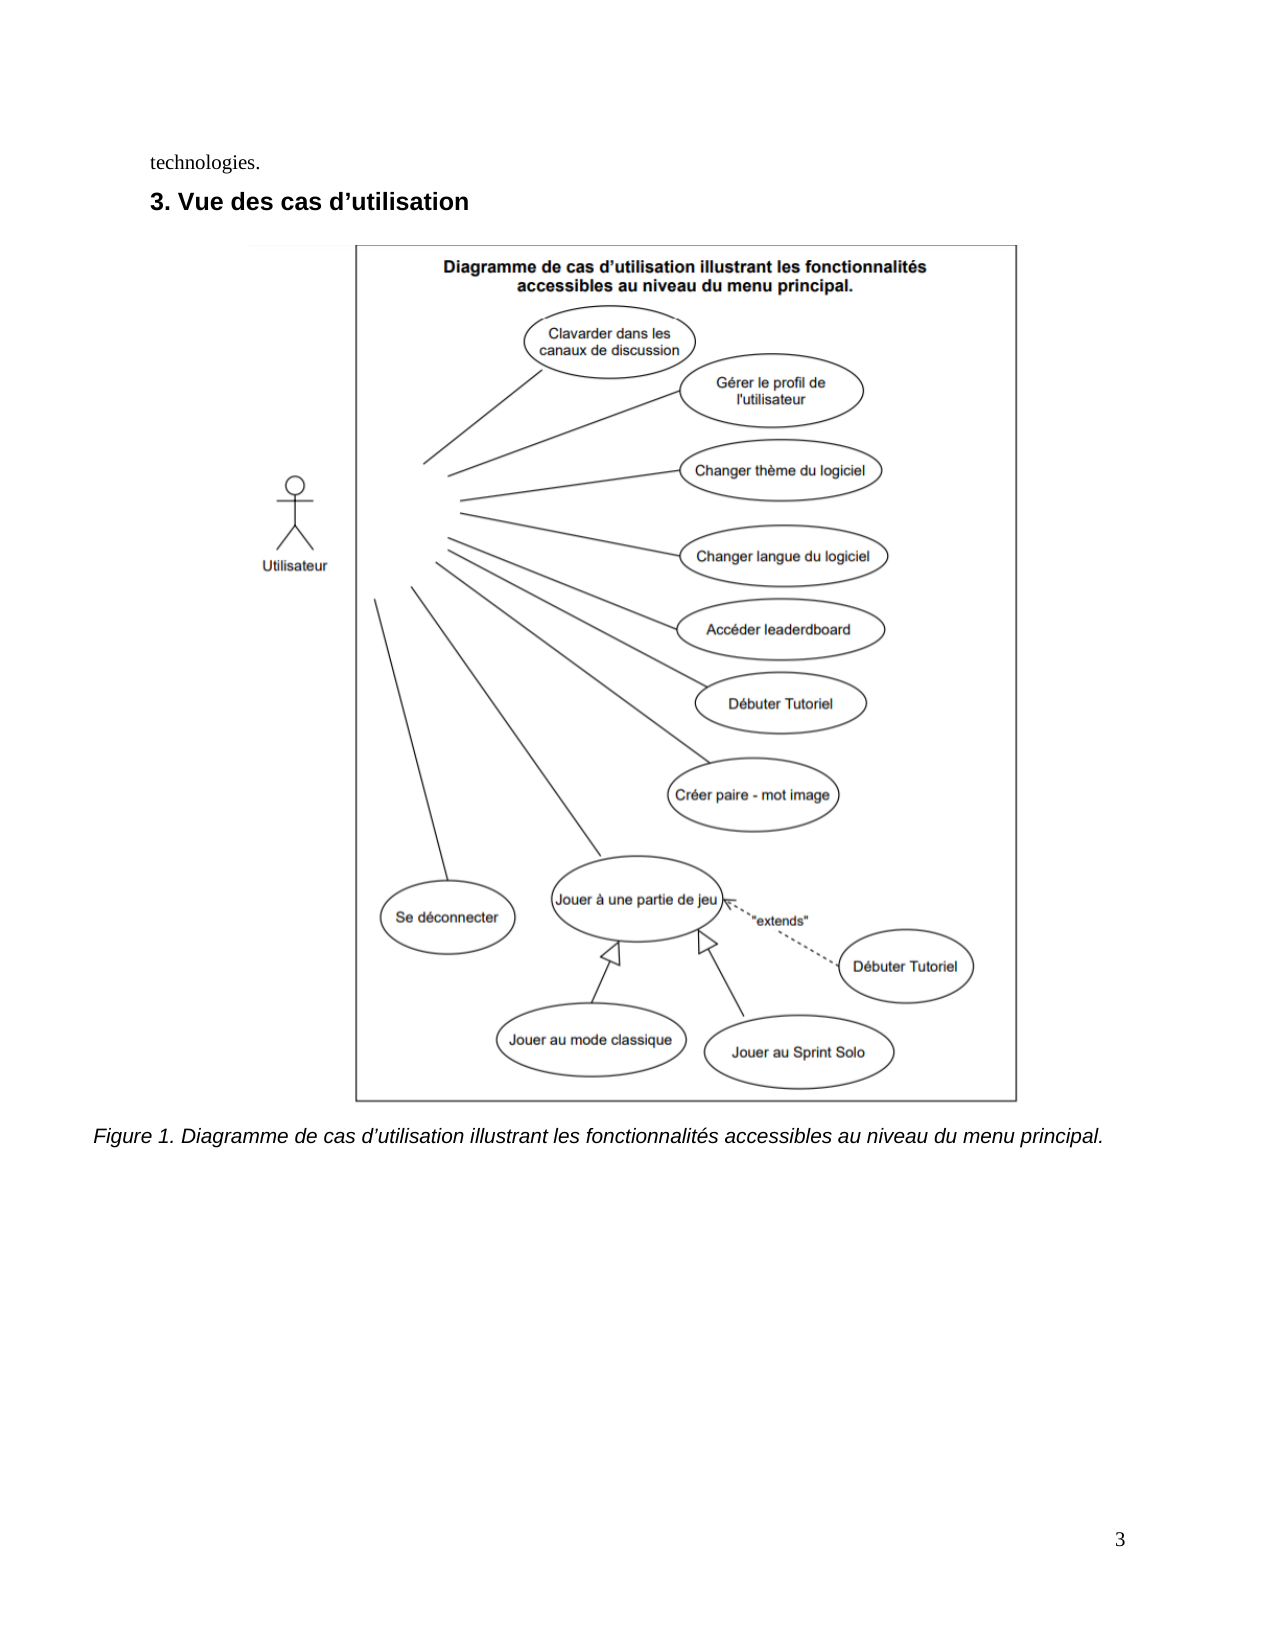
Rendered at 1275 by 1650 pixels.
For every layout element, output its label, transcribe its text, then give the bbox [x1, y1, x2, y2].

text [150, 150, 1125, 174]
subtitle 3. Vue des cas d’utilisation [150, 187, 1125, 215]
subtitle Figure 1. Diagramme de cas d’utilisation illustrant les fonctionnalités accessibles au niveau du menu principal. [75, 1124, 1125, 1148]
picture [249, 245, 1026, 1112]
